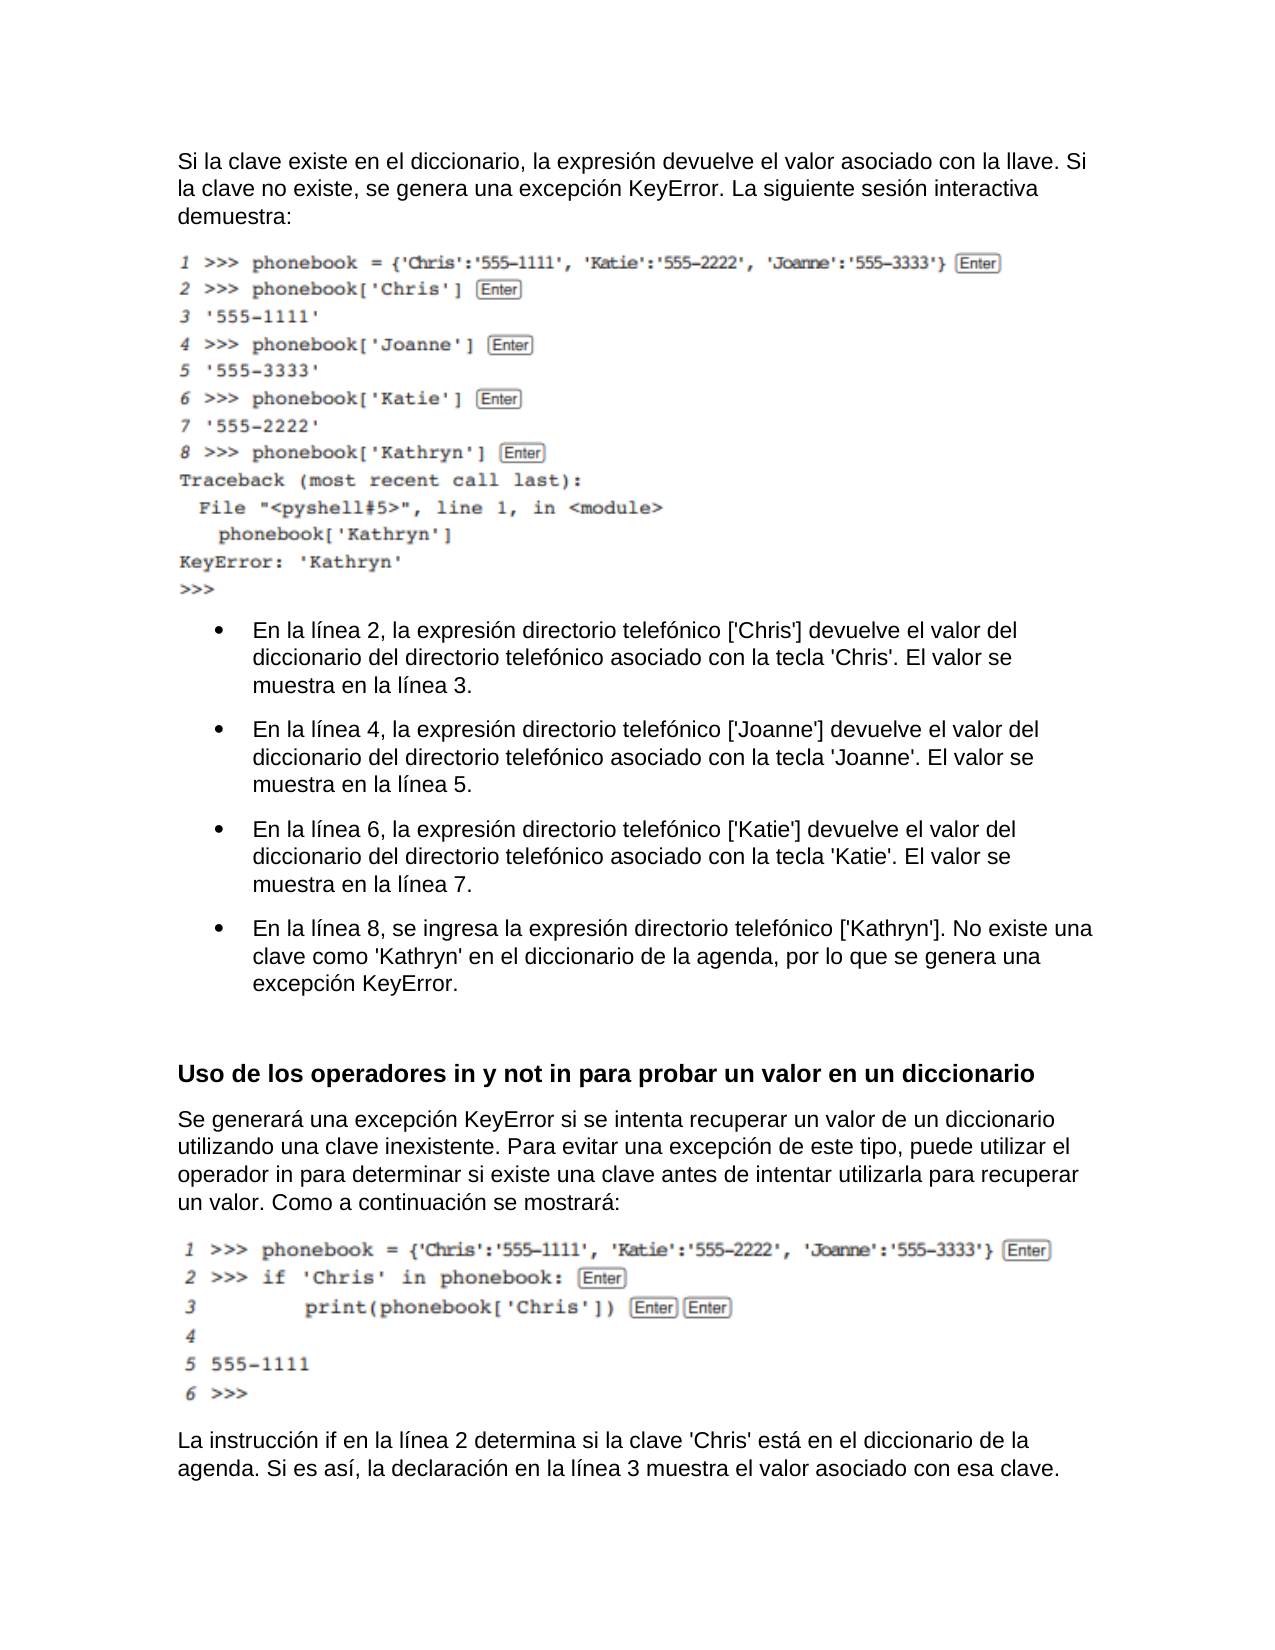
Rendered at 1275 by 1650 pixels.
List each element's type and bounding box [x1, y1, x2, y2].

picture [177, 247, 1010, 599]
picture [177, 1232, 1059, 1409]
